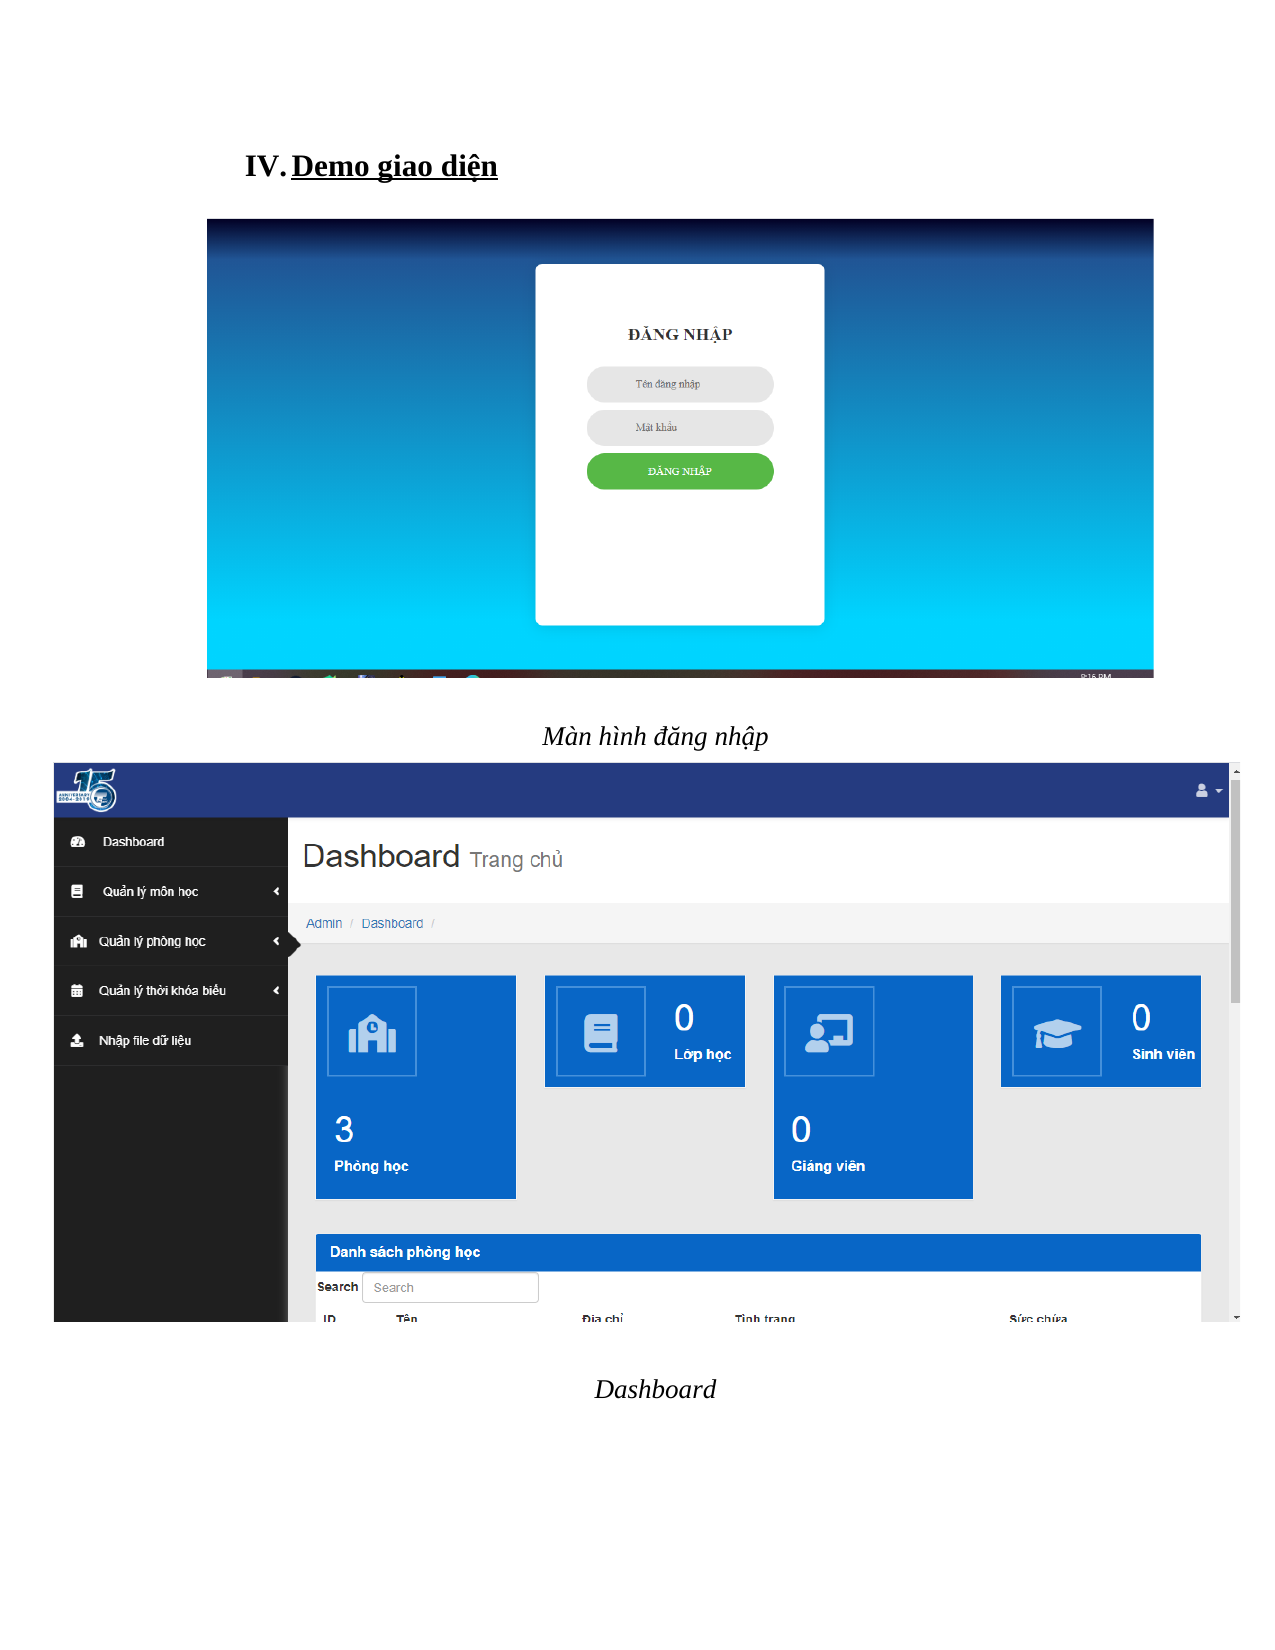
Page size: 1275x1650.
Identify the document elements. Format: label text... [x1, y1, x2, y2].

picture [53, 762, 1239, 1323]
list Demo giao diện [244, 147, 1156, 183]
list Màn hình đăng nhập [291, 677, 1021, 751]
picture [207, 217, 1153, 677]
list Dashboard [291, 1323, 1021, 1405]
